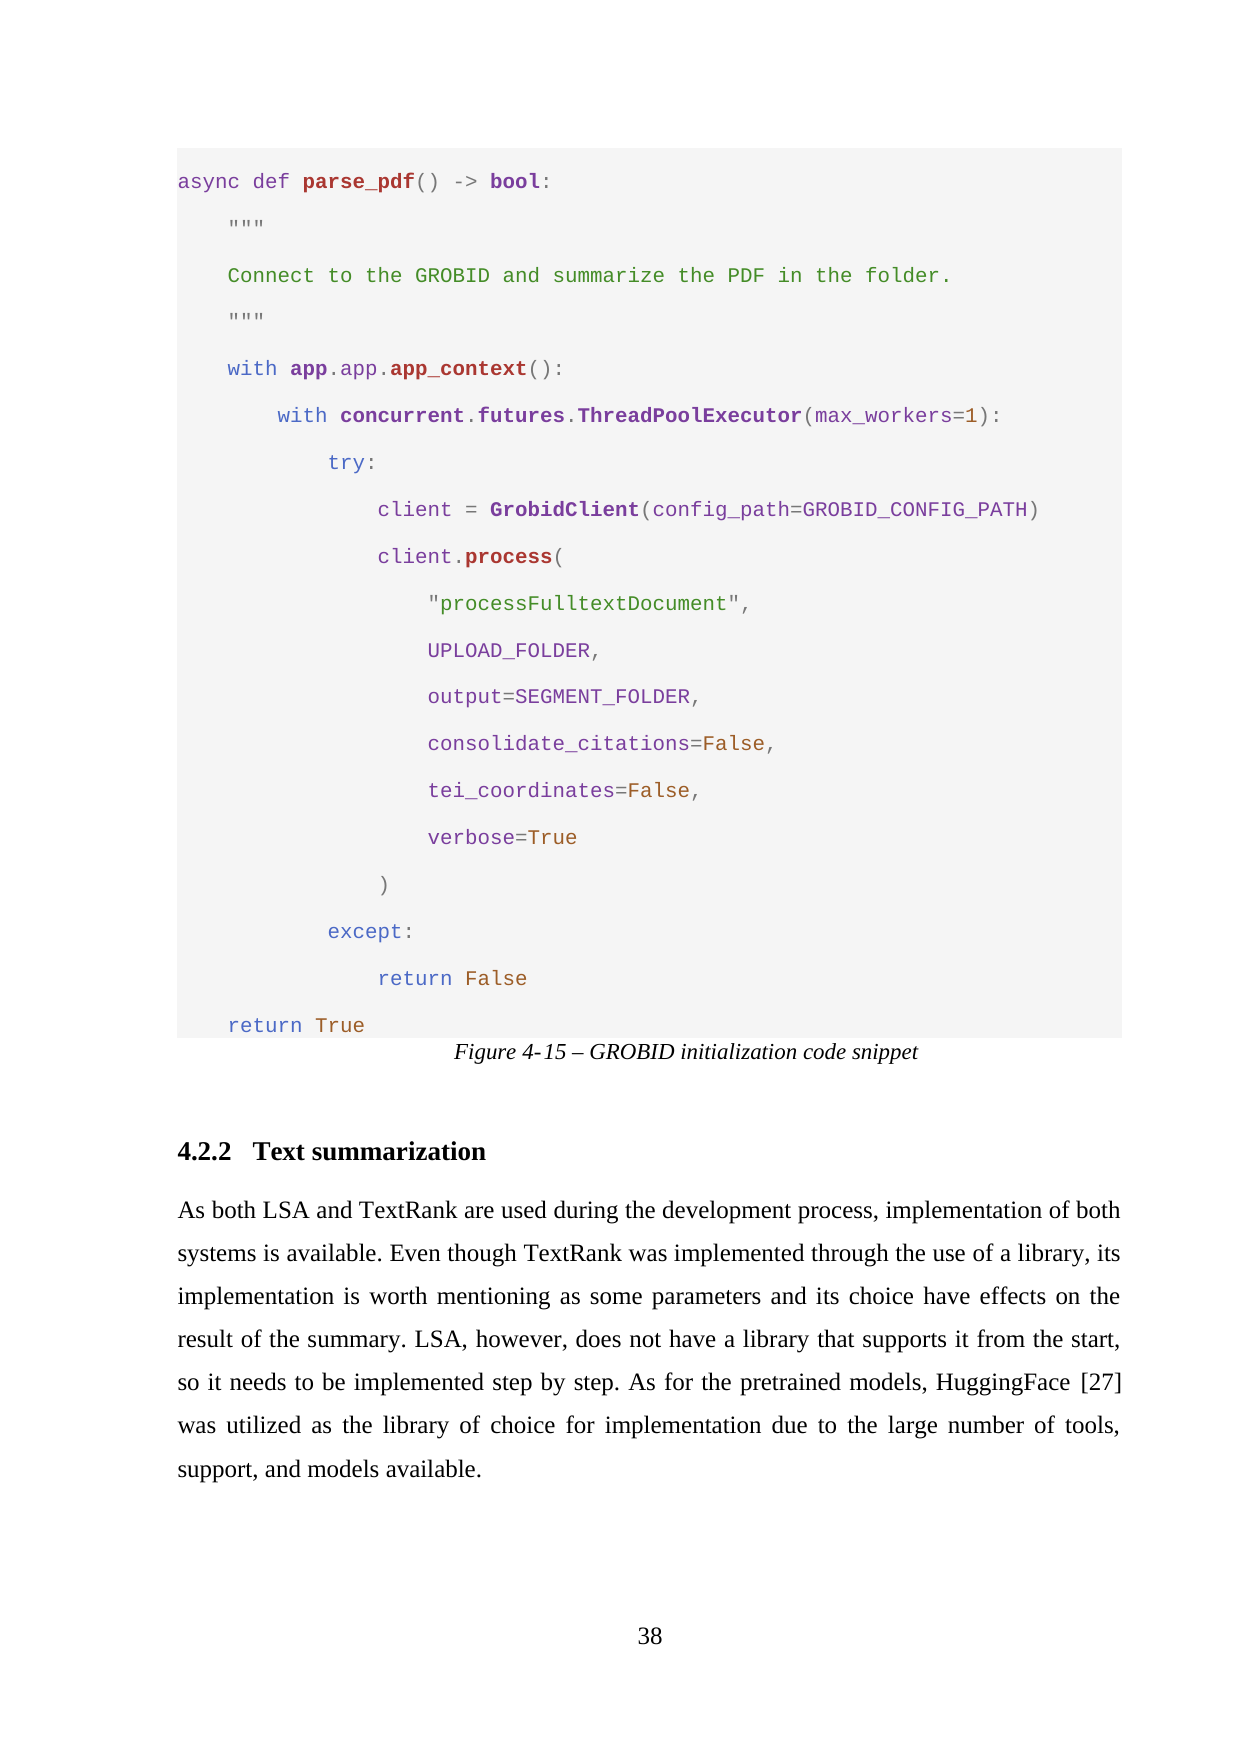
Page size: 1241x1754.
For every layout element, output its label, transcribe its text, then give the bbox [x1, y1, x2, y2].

text async def parse_pdf() -> bool: [177, 148, 1122, 194]
text return False [177, 944, 1122, 991]
text """ [177, 288, 1122, 335]
text ) [177, 851, 1122, 898]
text with app.app.app_context(): [177, 335, 1122, 382]
text try: [177, 429, 1122, 476]
subtitle Text summarization [177, 1135, 1122, 1166]
text client = GrobidClient(config_path=GROBID_CONFIG_PATH) [177, 476, 1122, 523]
text Connect to the GROBID and summarize the PDF in the folder. [177, 241, 1122, 288]
text client.process( [177, 523, 1122, 569]
text verbose=True [177, 804, 1122, 851]
text tei_coordinates=False, [177, 757, 1122, 804]
text except: [177, 898, 1122, 944]
text return True [177, 991, 1122, 1038]
text """ [177, 194, 1122, 241]
text with concurrent.futures.ThreadPoolExecutor(max_workers=1): [177, 382, 1122, 429]
text As both LSA and TextRank are used during the development process, implementation of both systems is available. Even though TextRank was implemented through the use of a library, its implementation is worth mentioning as some parameters and its choice have effects on the result of the summary. LSA, however, does not have a library that supports it from the start, so it needs to be implemented step by step. As for the pretrained models, HuggingFace [27] was utilized as the library of choice for implementation due to the large number of tools, support, and models available. [177, 1195, 1122, 1482]
text "processFulltextDocument", [177, 569, 1122, 616]
text output=SEGMENT_FOLDER, [177, 663, 1122, 710]
text UPLOAD_FOLDER, [177, 616, 1122, 663]
text consolidate_citations=False, [177, 710, 1122, 757]
